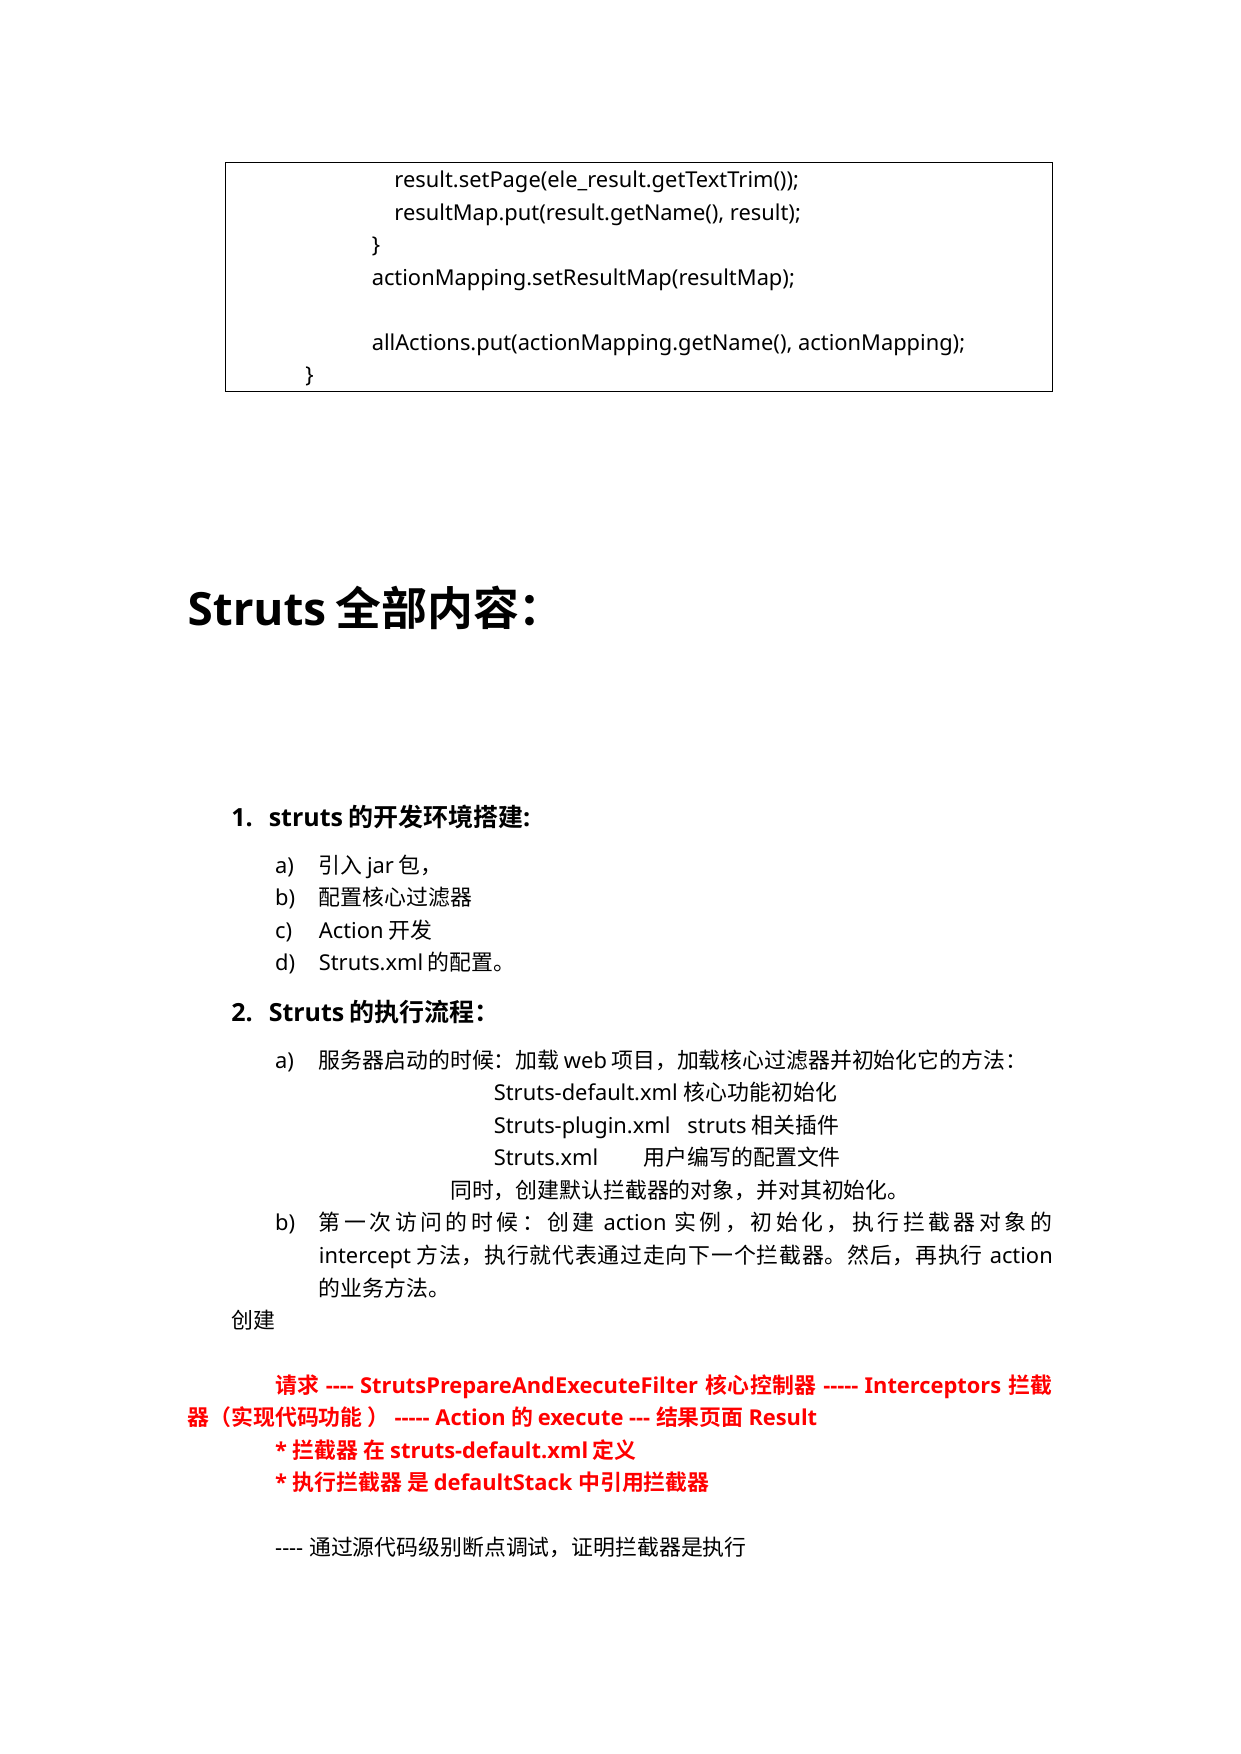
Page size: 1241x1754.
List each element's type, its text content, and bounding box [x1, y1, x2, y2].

text * 执行拦截器 是 defaultStack 中引用拦截器 [187, 1465, 1053, 1498]
list 引入jar包， [275, 848, 1053, 880]
subtitle Struts全部内容： [187, 557, 1053, 654]
list Action开发 [275, 913, 1053, 945]
text 同时，创建默认拦截器的对象，并对其初始化。 [187, 1173, 1053, 1205]
list Struts.xml 用户编写的配置文件 [494, 1140, 1053, 1173]
list struts的开发环境搭建: [231, 783, 1053, 848]
text * 拦截器 在 struts-default.xml定义 [187, 1433, 1053, 1465]
list Struts的执行流程： [231, 978, 1053, 1043]
list 第一次访问的时候：创建action实例，初始化，执行拦截器对象的intercept方法，执行就代表通过走向下一个拦截器。然后，再执行action的业务方法。 [275, 1205, 1053, 1303]
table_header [226, 163, 1052, 391]
list Struts-plugin.xml struts相关插件 [494, 1108, 1053, 1140]
list 配置核心过滤器 [275, 880, 1053, 913]
text Struts-default.xml 核心功能初始化 [450, 1075, 1053, 1108]
list Struts.xml的配置。 [275, 945, 1053, 978]
list 服务器启动的时候：加载web项目，加载核心过滤器并初始化它的方法： [275, 1043, 1053, 1075]
text 创建 [187, 1303, 1053, 1335]
text ---- 通过源代码级别断点调试，证明拦截器是执行 [187, 1530, 1053, 1563]
text 请求 ---- StrutsPrepareAndExecuteFilter 核心控制器 ----- Interceptors 拦截器（实现代码功能 ） ----- Action 的execute --- 结果页面 Result [187, 1368, 1053, 1433]
